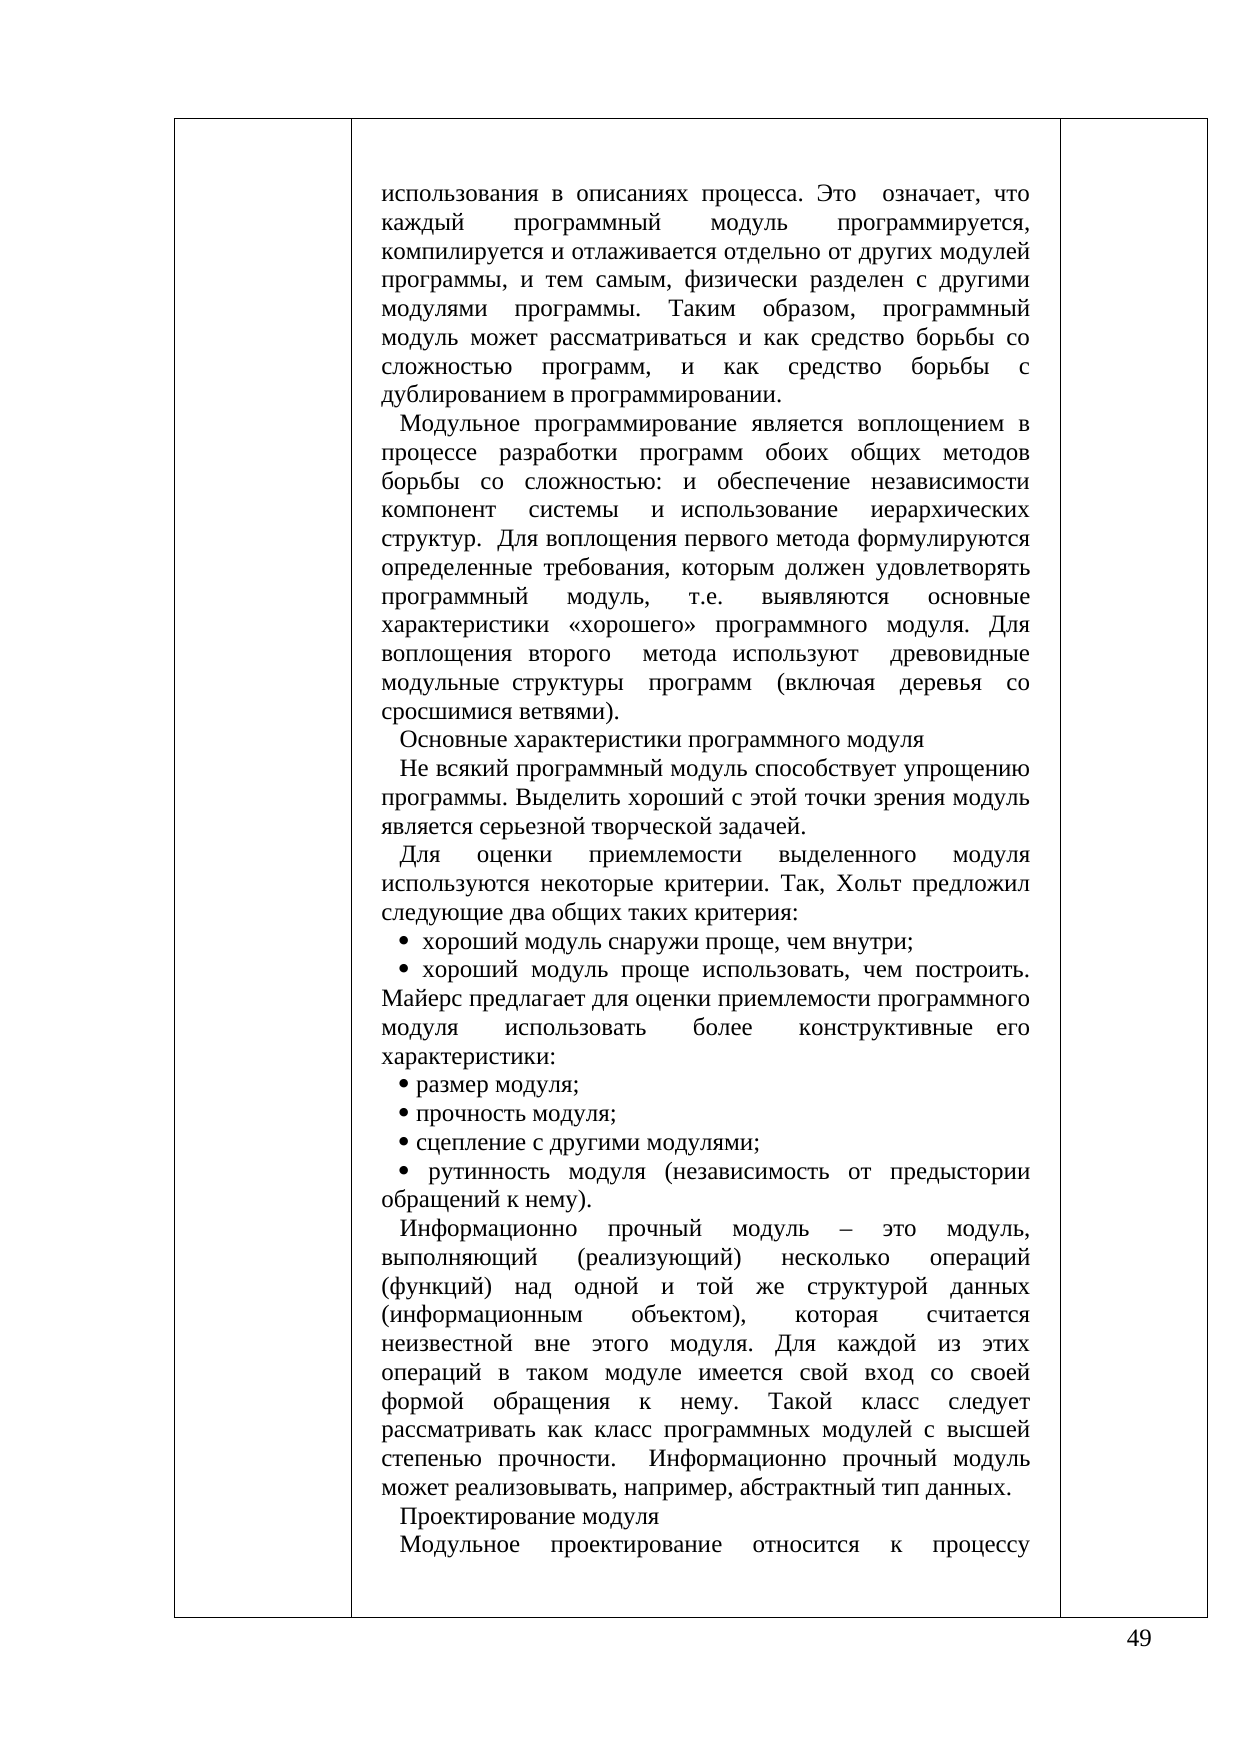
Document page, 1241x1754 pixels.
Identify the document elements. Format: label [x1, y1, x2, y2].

table_cell [352, 119, 1060, 1617]
table_cell [175, 119, 351, 1617]
table_cell [1061, 119, 1207, 1617]
